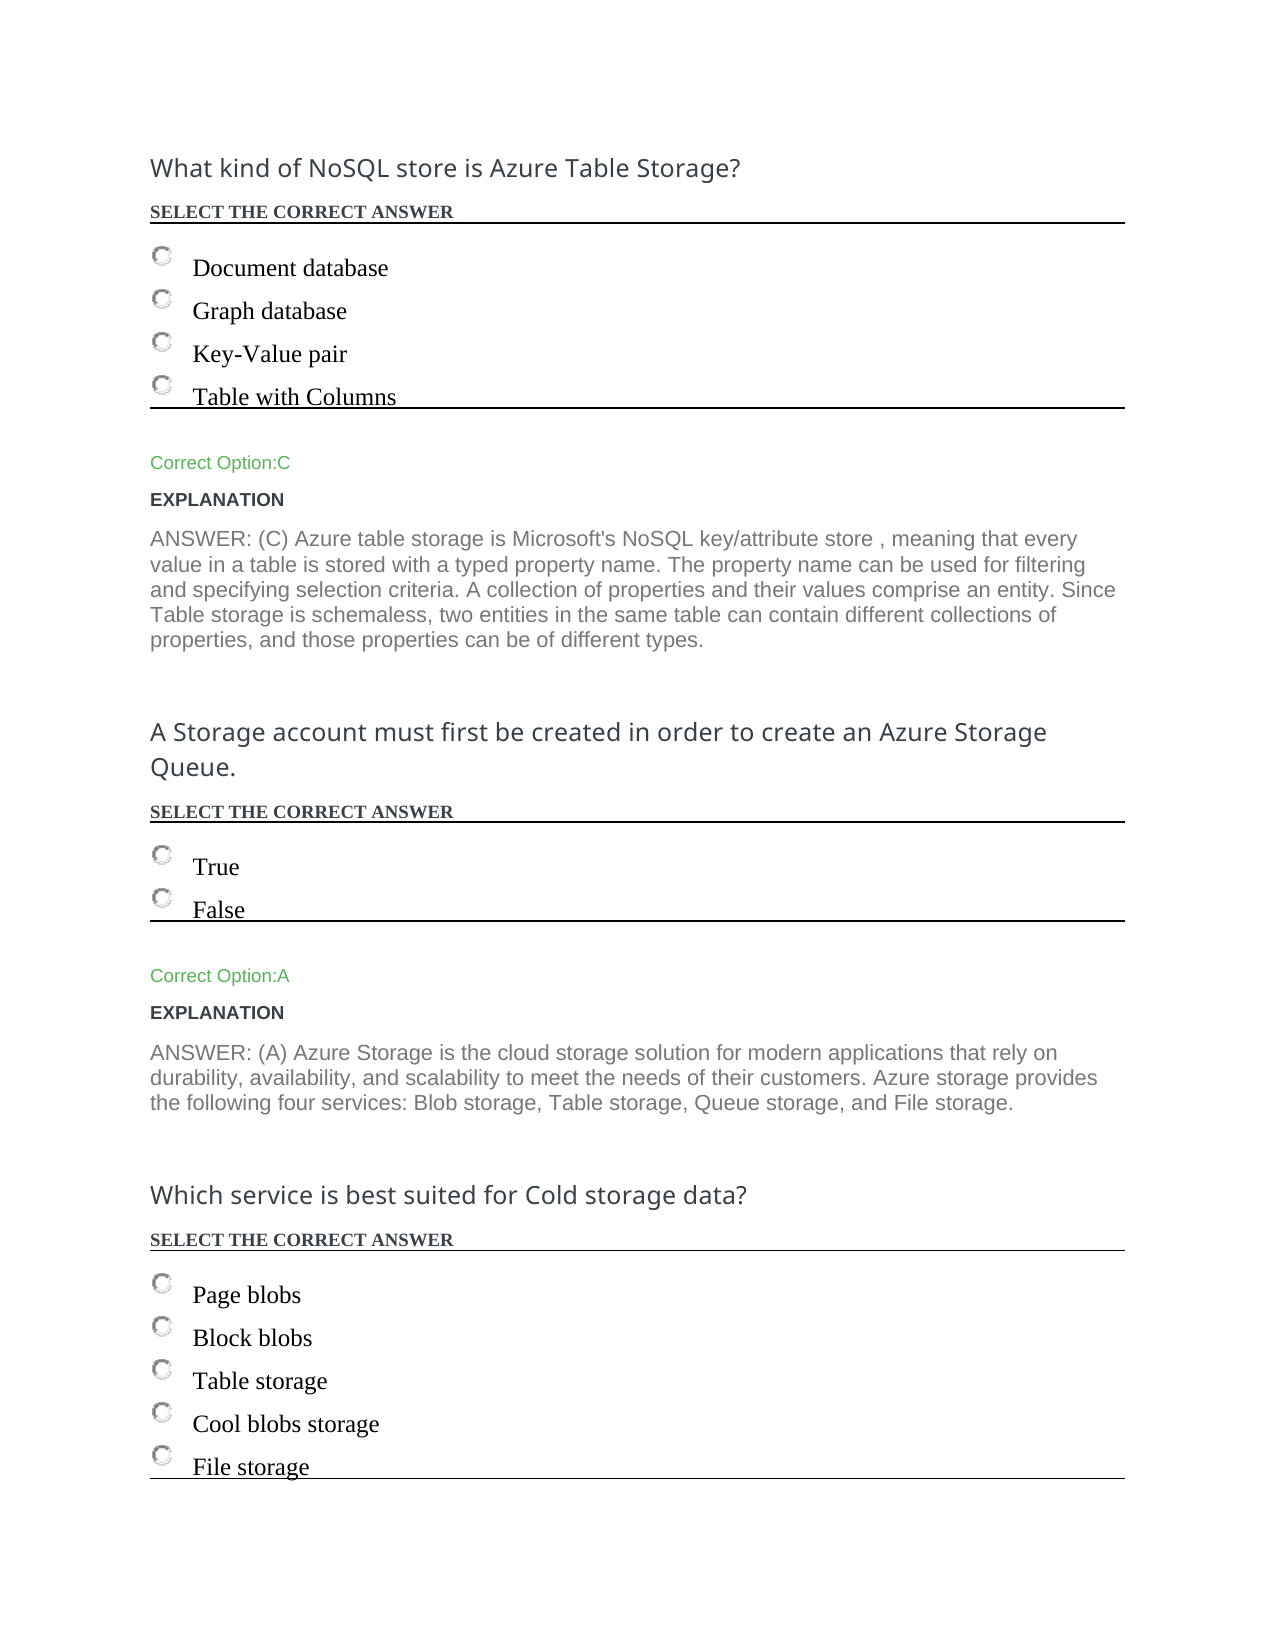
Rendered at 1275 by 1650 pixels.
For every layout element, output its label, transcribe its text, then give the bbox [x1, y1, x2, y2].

text Block blobs [150, 1309, 1125, 1352]
text SELECT THE CORRECT ANSWER [150, 1228, 1125, 1250]
text Correct Option:C [150, 411, 1125, 473]
text Table storage [150, 1352, 1125, 1395]
text EXPLANATION [150, 489, 1125, 511]
text SELECT THE CORRECT ANSWER [150, 201, 1125, 222]
text ANSWER: (A) Azure Storage is the cloud storage solution for modern applications that rely on durability, availability, and scalability to meet the needs of their customers. Azure storage provides the following four services: Blob storage, Table storage, Queue storage, and File storage. [150, 1039, 1125, 1115]
text File storage [150, 1438, 1125, 1478]
text True [150, 838, 1125, 881]
text Document database [150, 238, 1125, 282]
text Key-Value pair [150, 324, 1125, 368]
text Page blobs [150, 1266, 1125, 1309]
text A Storage account must first be created in order to create an Azure Storage Queue. [150, 715, 1125, 783]
text SELECT THE CORRECT ANSWER [150, 800, 1125, 821]
text What kind of NoSQL store is Azure Table Storage? [150, 150, 1125, 184]
text False [150, 881, 1125, 920]
text Table with Columns [150, 368, 1125, 407]
text Cool blobs storage [150, 1395, 1125, 1438]
text Graph database [150, 282, 1125, 324]
text Correct Option:A [150, 924, 1125, 986]
text ANSWER: (C) Azure table storage is Microsoft's NoSQL key/attribute store , meaning that every value in a table is stored with a typed property name. The property name can be used for filtering and specifying selection criteria. A collection of properties and their values comprise an entity. Since Table storage is schemaless, two entities in the same table can contain different collections of properties, and those properties can be of different types. [150, 526, 1125, 652]
text Which service is best suited for Cold storage data? [150, 1177, 1125, 1212]
text EXPLANATION [150, 1002, 1125, 1024]
